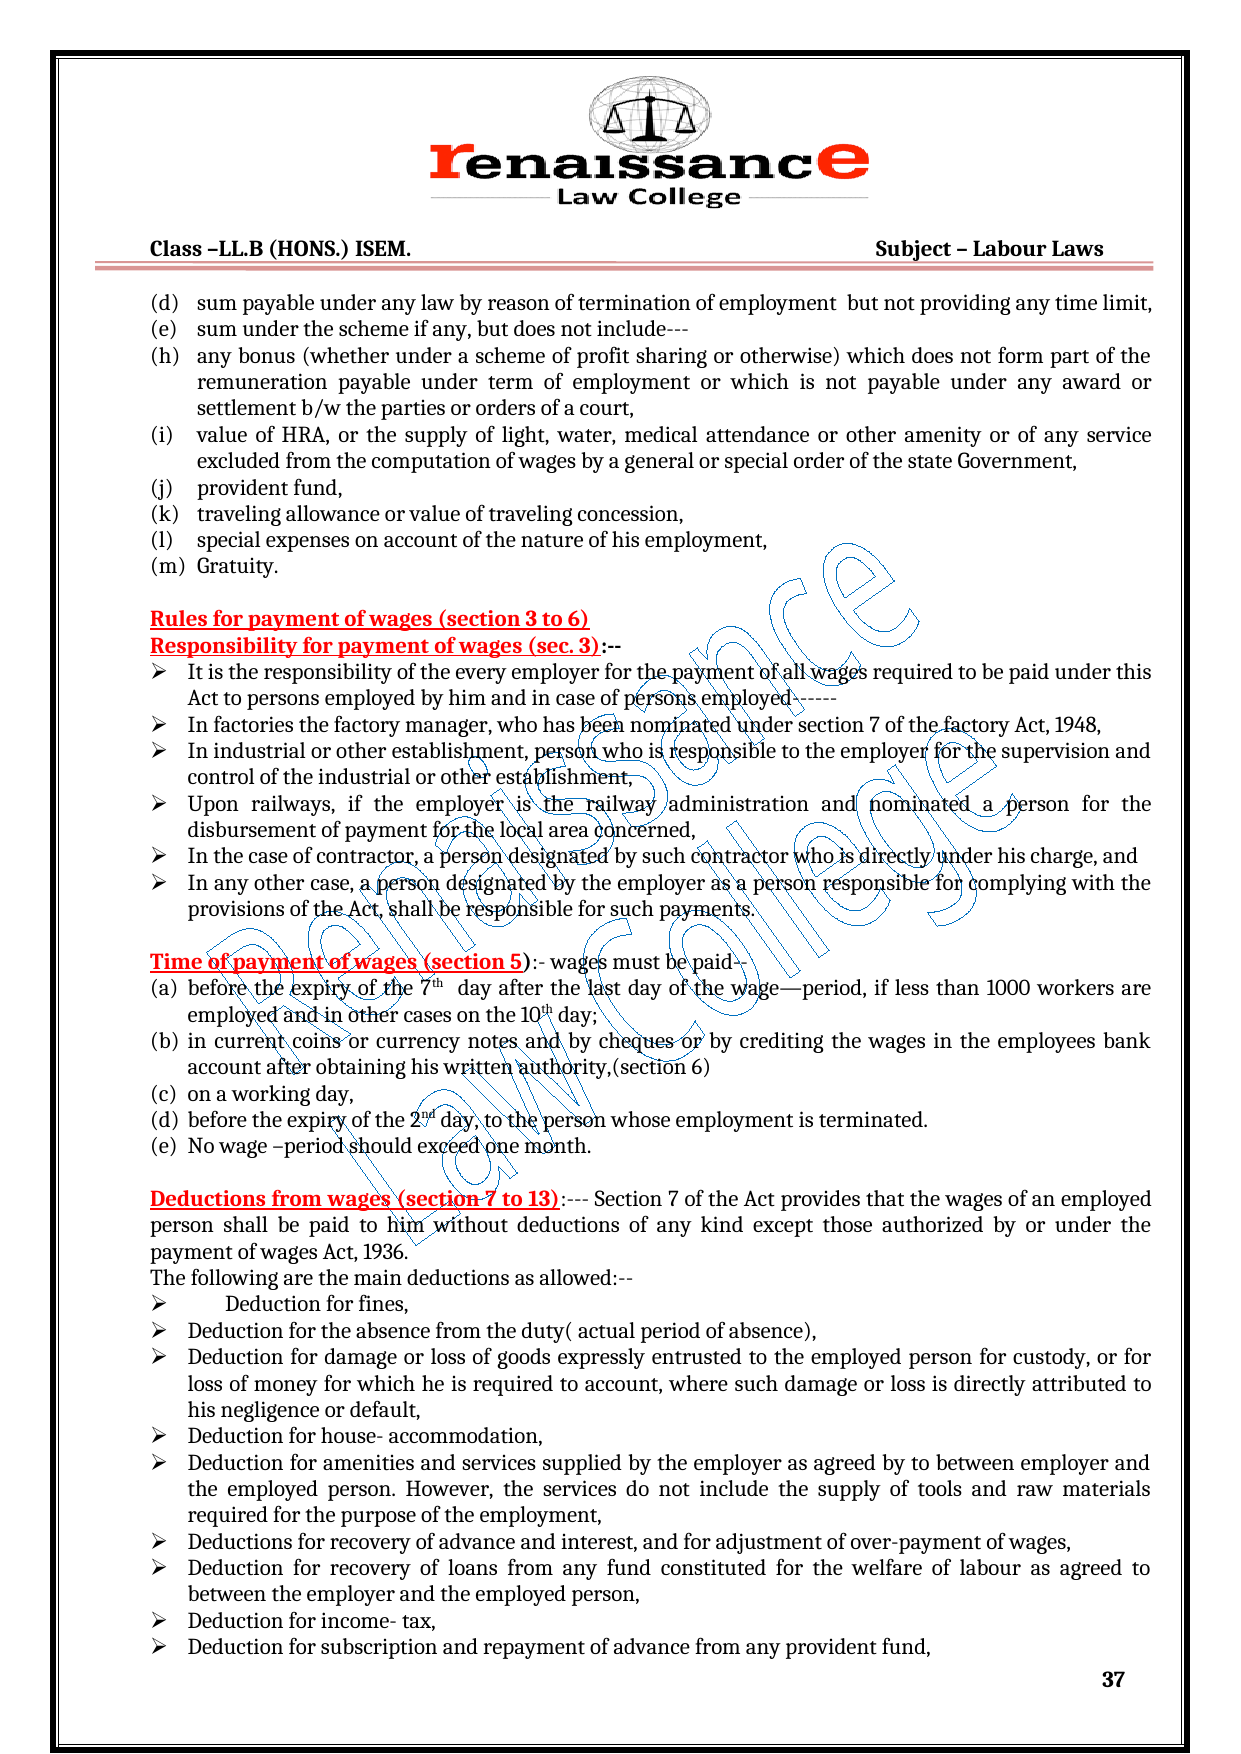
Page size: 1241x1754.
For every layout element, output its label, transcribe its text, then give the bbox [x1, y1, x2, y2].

list Deductions for recovery of advance and interest, and for adjustment of over-payment of wages, [150, 1528, 1153, 1555]
text Time of payment of wages (section 5):- wages must be paid-- [150, 949, 1153, 975]
list Deduction for income- tax, [150, 1607, 1153, 1634]
list on a working day, [150, 1080, 1153, 1107]
list before the expiry of the 7th day after the last day of the wage—period, if less than 1000 workers are employed and in other cases on the 10th day; [150, 975, 1153, 1028]
list No wage –period should exceed one month. [150, 1133, 1153, 1159]
list in current coins or currency notes and by cheques or by crediting the wages in the employees bank account after obtaining his written authority,(section 6) [150, 1028, 1153, 1080]
list Deduction for the absence from the duty( actual period of absence), [150, 1318, 1153, 1344]
list In industrial or other establishment, person who is responsible to the employer for the supervision and control of the industrial or other establishment, [150, 738, 1153, 791]
list value of HRA, or the supply of light, water, medical attendance or other amenity or of any service excluded from the computation of wages by a general or special order of the state Government, [150, 422, 1153, 474]
text Deductions from wages (section 7 to 13):--- Section 7 of the Act provides that the wages of an employed person shall be paid to him without deductions of any kind except those authorized by or under the payment of wages Act, 1936. [150, 1186, 1153, 1265]
list sum payable under any law by reason of termination of employment but not providing any time limit, [150, 290, 1153, 316]
text The following are the main deductions as allowed:-- [150, 1265, 1153, 1291]
text Rules for payment of wages (section 3 to 6) [150, 606, 1153, 632]
list In any other case, a person designated by the employer as a person responsible for complying with the provisions of the Act, shall be responsible for such payments. [150, 869, 1153, 922]
list Deduction for recovery of loans from any fund constituted for the welfare of labour as agreed to between the employer and the employed person, [150, 1555, 1153, 1607]
list traveling allowance or value of traveling concession, [150, 501, 1153, 527]
list any bonus (whether under a scheme of profit sharing or otherwise) which does not form part of the remuneration payable under term of employment or which is not payable under any award or settlement b/w the parties or orders of a court, [150, 342, 1153, 422]
list special expenses on account of the nature of his employment, [150, 527, 1153, 553]
list sum under the scheme if any, but does not include--- [150, 316, 1153, 342]
list Deduction for subscription and repayment of advance from any provident fund, [150, 1634, 1153, 1660]
text Responsibility for payment of wages (sec. 3):-- [150, 632, 1153, 659]
list In factories the factory manager, who has been nominated under section 7 of the factory Act, 1948, [150, 711, 1153, 738]
list Deduction for amenities and services supplied by the employer as agreed by to between employer and the employed person. However, the services do not include the supply of tools and raw materials required for the purpose of the employment, [150, 1449, 1153, 1528]
list Deduction for fines, [150, 1291, 1153, 1318]
list It is the responsibility of the every employer for the payment of all wages required to be paid under this Act to persons employed by him and in case of persons employed------ [150, 659, 1153, 711]
list Gratuity. [150, 553, 1153, 580]
list provident fund, [150, 474, 1153, 501]
list Upon railways, if the employer is the railway administration and nominated a person for the disbursement of payment for the local area concerned, [150, 791, 1153, 843]
list Deduction for house- accommodation, [150, 1423, 1153, 1449]
list before the expiry of the 2nd day, to the person whose employment is terminated. [150, 1107, 1153, 1133]
picture [406, 75, 897, 209]
list Deduction for damage or loss of goods expressly entrusted to the employed person for custody, or for loss of money for which he is required to account, where such damage or loss is directly attributed to his negligence or default, [150, 1344, 1153, 1423]
list In the case of contractor, a person designated by such contractor who is directly under his charge, and [150, 843, 1153, 869]
